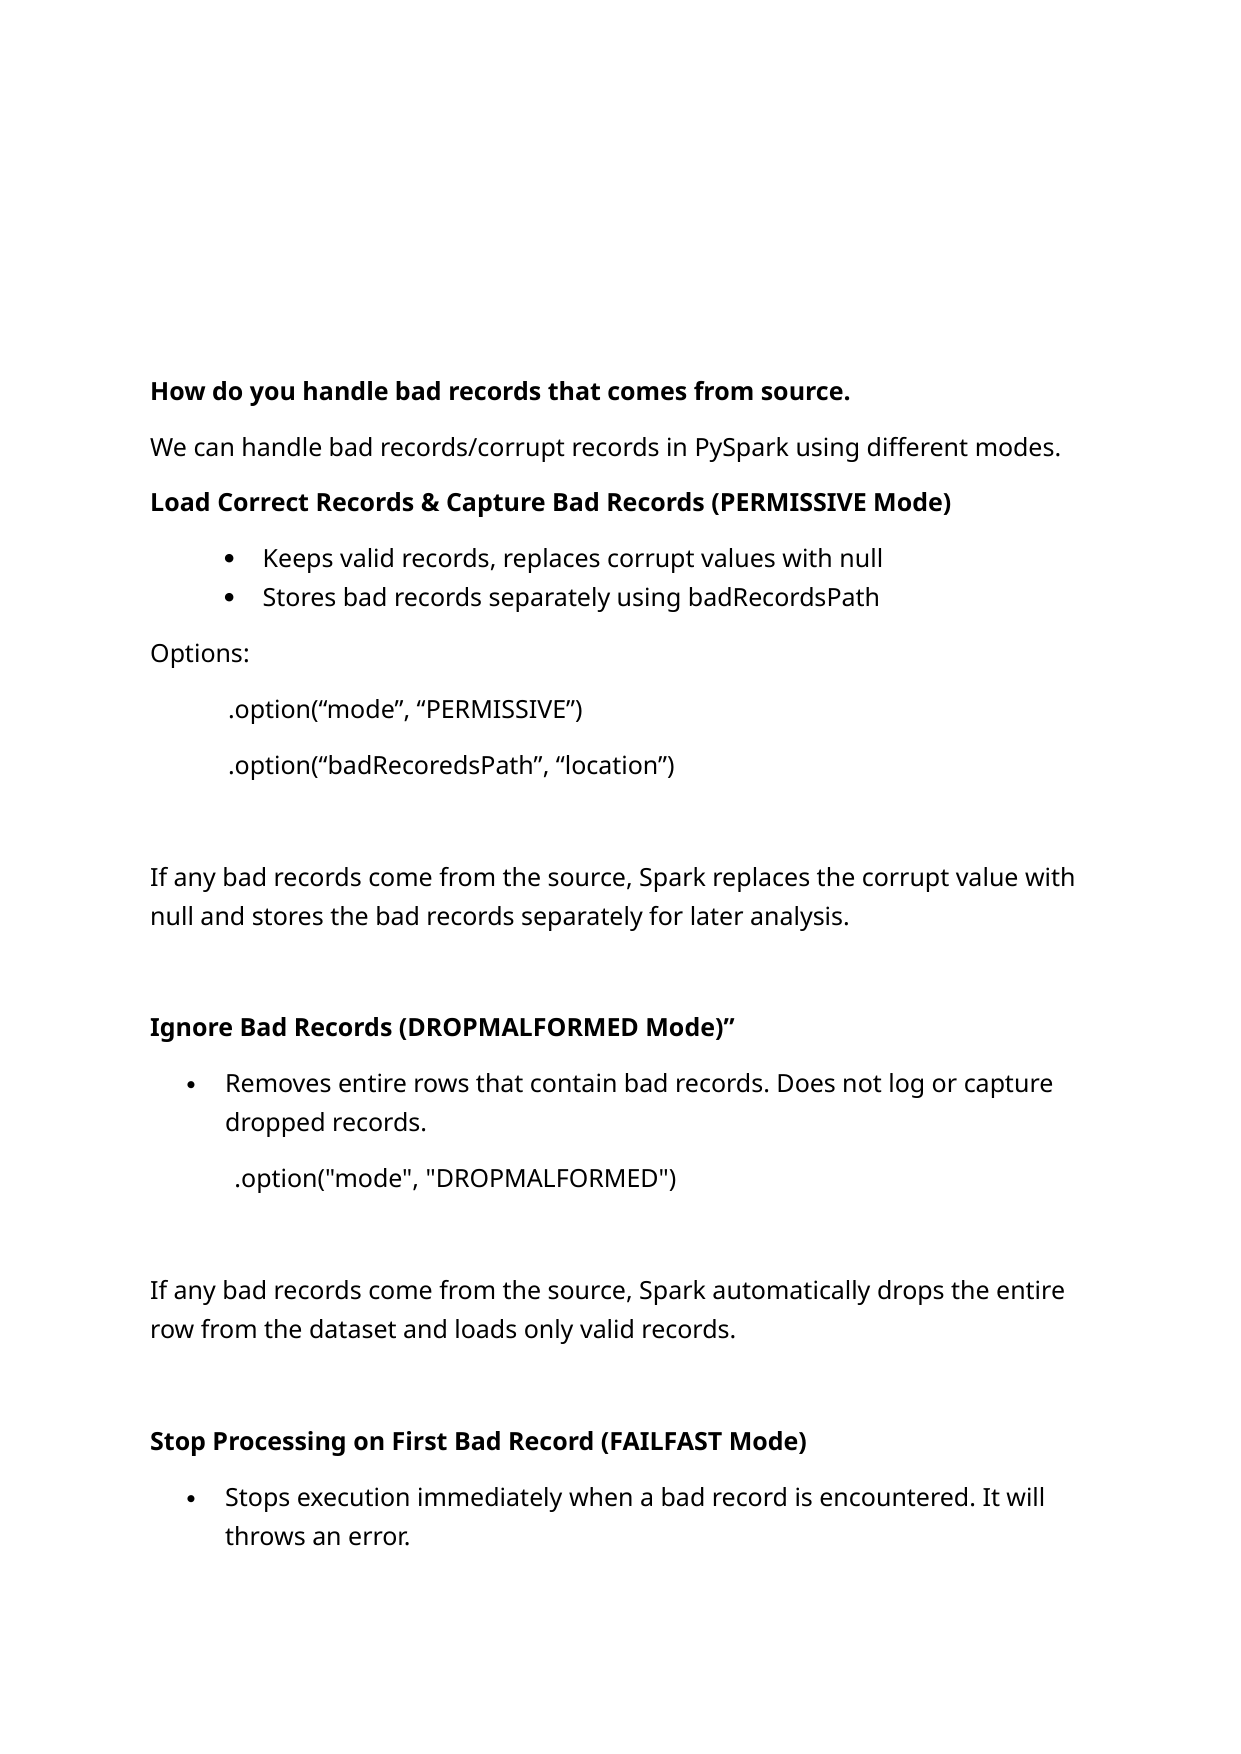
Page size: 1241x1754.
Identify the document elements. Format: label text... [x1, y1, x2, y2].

list Removes entire rows that contain bad records. Does not log or capture dropped records. [187, 1066, 1090, 1139]
text Stop Processing on First Bad Record (FAILFAST Mode) [150, 1423, 1090, 1457]
text If any bad records come from the source, Spark automatically drops the entire row from the dataset and loads only valid records. [150, 1272, 1090, 1346]
text Ignore Bad Records (DROPMALFORMED Mode)” [150, 1010, 1090, 1044]
list Keeps valid records, replaces corrupt values with null [225, 541, 1090, 575]
text .option("mode", "DROPMALFORMED") [150, 1161, 1090, 1195]
list Stores bad records separately using badRecordsPath [225, 580, 1090, 614]
text .option(“badRecoredsPath”, “location”) [150, 747, 1090, 782]
text Load Correct Records & Capture Bad Records (PERMISSIVE Mode) [150, 485, 1090, 519]
text .option(“mode”, “PERMISSIVE”) [150, 692, 1090, 726]
list Stops execution immediately when a bad record is encountered. It will throws an error. [187, 1479, 1090, 1552]
text We can handle bad records/corrupt records in PySpark using different modes. [150, 429, 1090, 463]
text If any bad records come from the source, Spark replaces the corrupt value with null and stores the bad records separately for later analysis. [150, 859, 1090, 932]
text Options: [150, 636, 1090, 670]
text How do you handle bad records that comes from source. [150, 373, 1090, 407]
